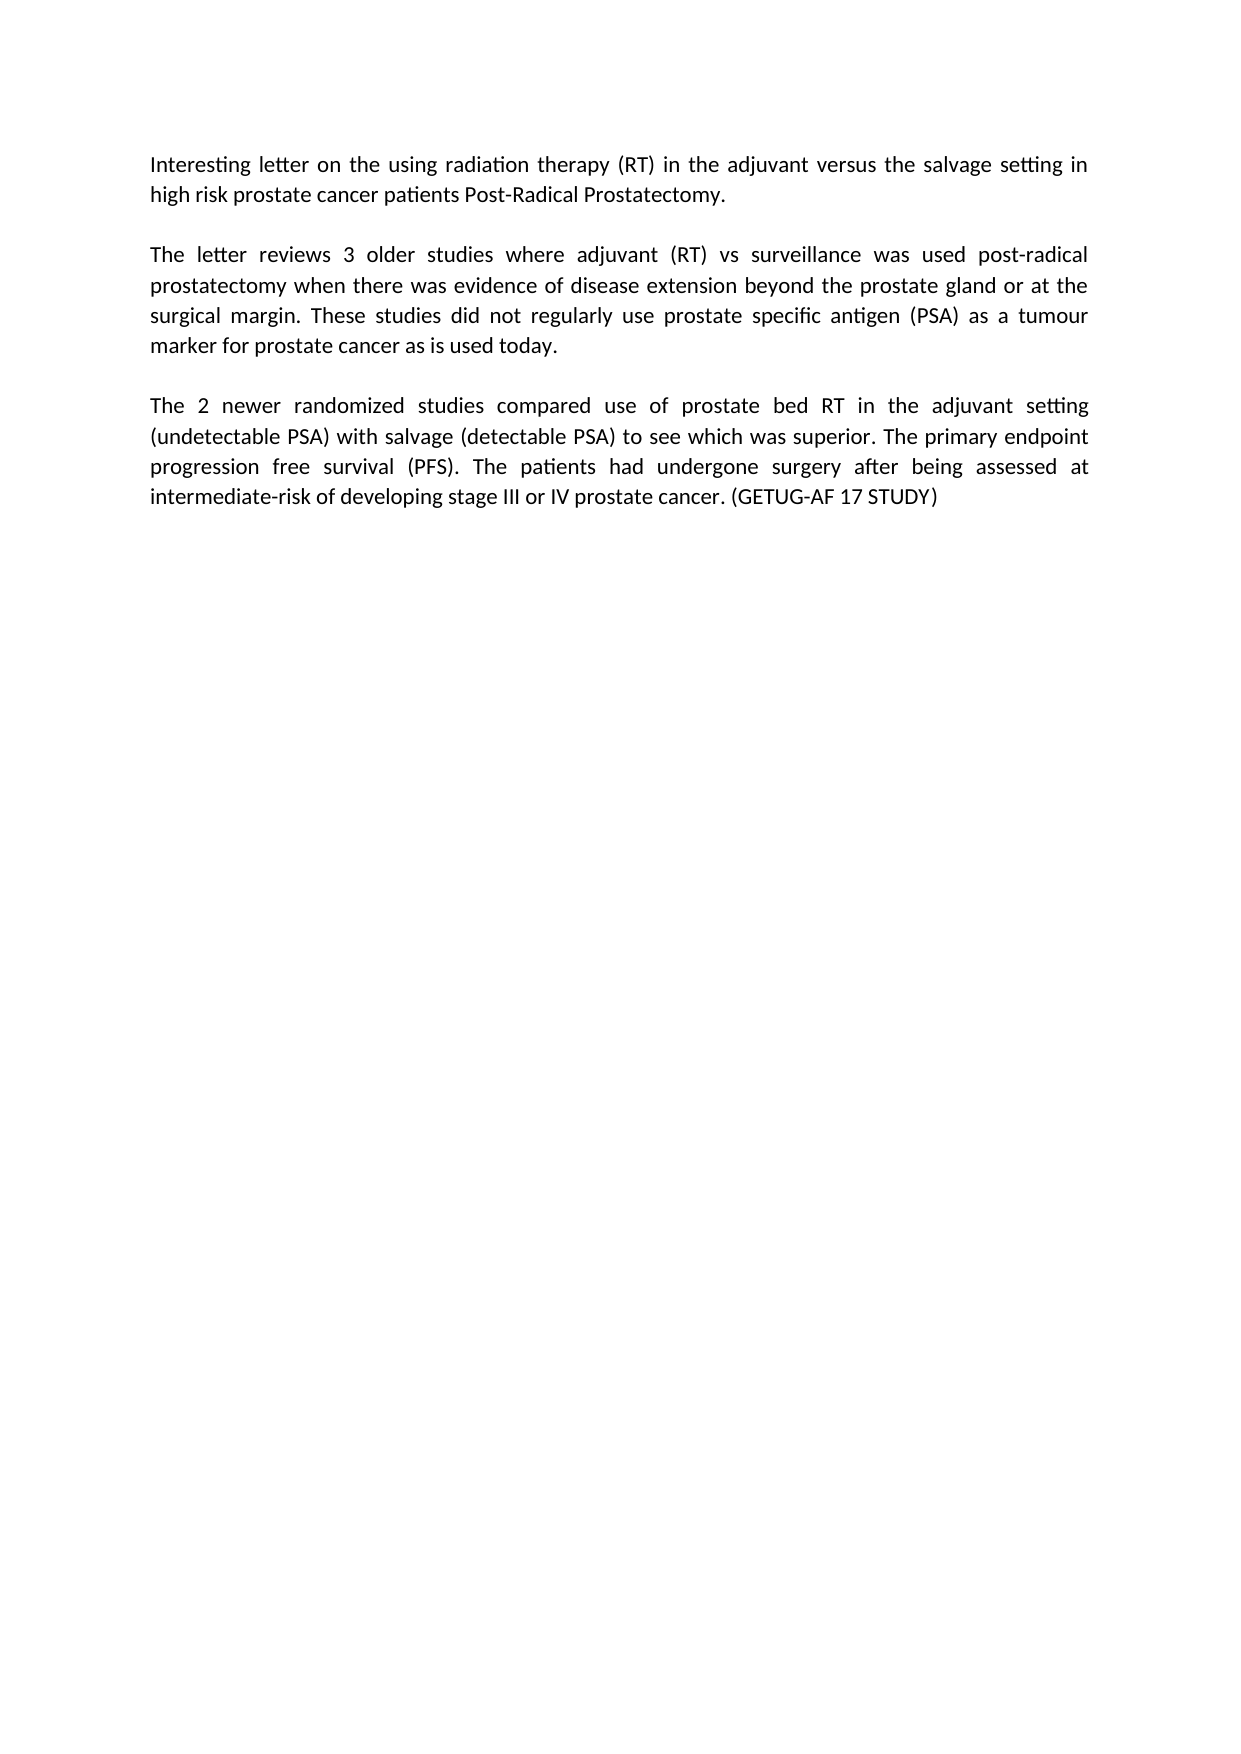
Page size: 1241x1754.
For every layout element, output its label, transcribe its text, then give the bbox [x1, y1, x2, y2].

text Interesting letter on the using radiation therapy (RT) in the adjuvant versus the salvage setting in high risk prostate cancer patients Post-Radical Prostatectomy. [150, 150, 1090, 208]
text The 2 newer randomized studies compared use of prostate bed RT in the adjuvant setting (undetectable PSA) with salvage (detectable PSA) to see which was superior. The primary endpoint progression free survival (PFS). The patients had undergone surgery after being assessed at intermediate-risk of developing stage III or IV prostate cancer. (GETUG-AF 17 STUDY) [150, 392, 1090, 510]
text The letter reviews 3 older studies where adjuvant (RT) vs surveillance was used post-radical prostatectomy when there was evidence of disease extension beyond the prostate gland or at the surgical margin. These studies did not regularly use prostate specific antigen (PSA) as a tumour marker for prostate cancer as is used today. [150, 241, 1090, 359]
